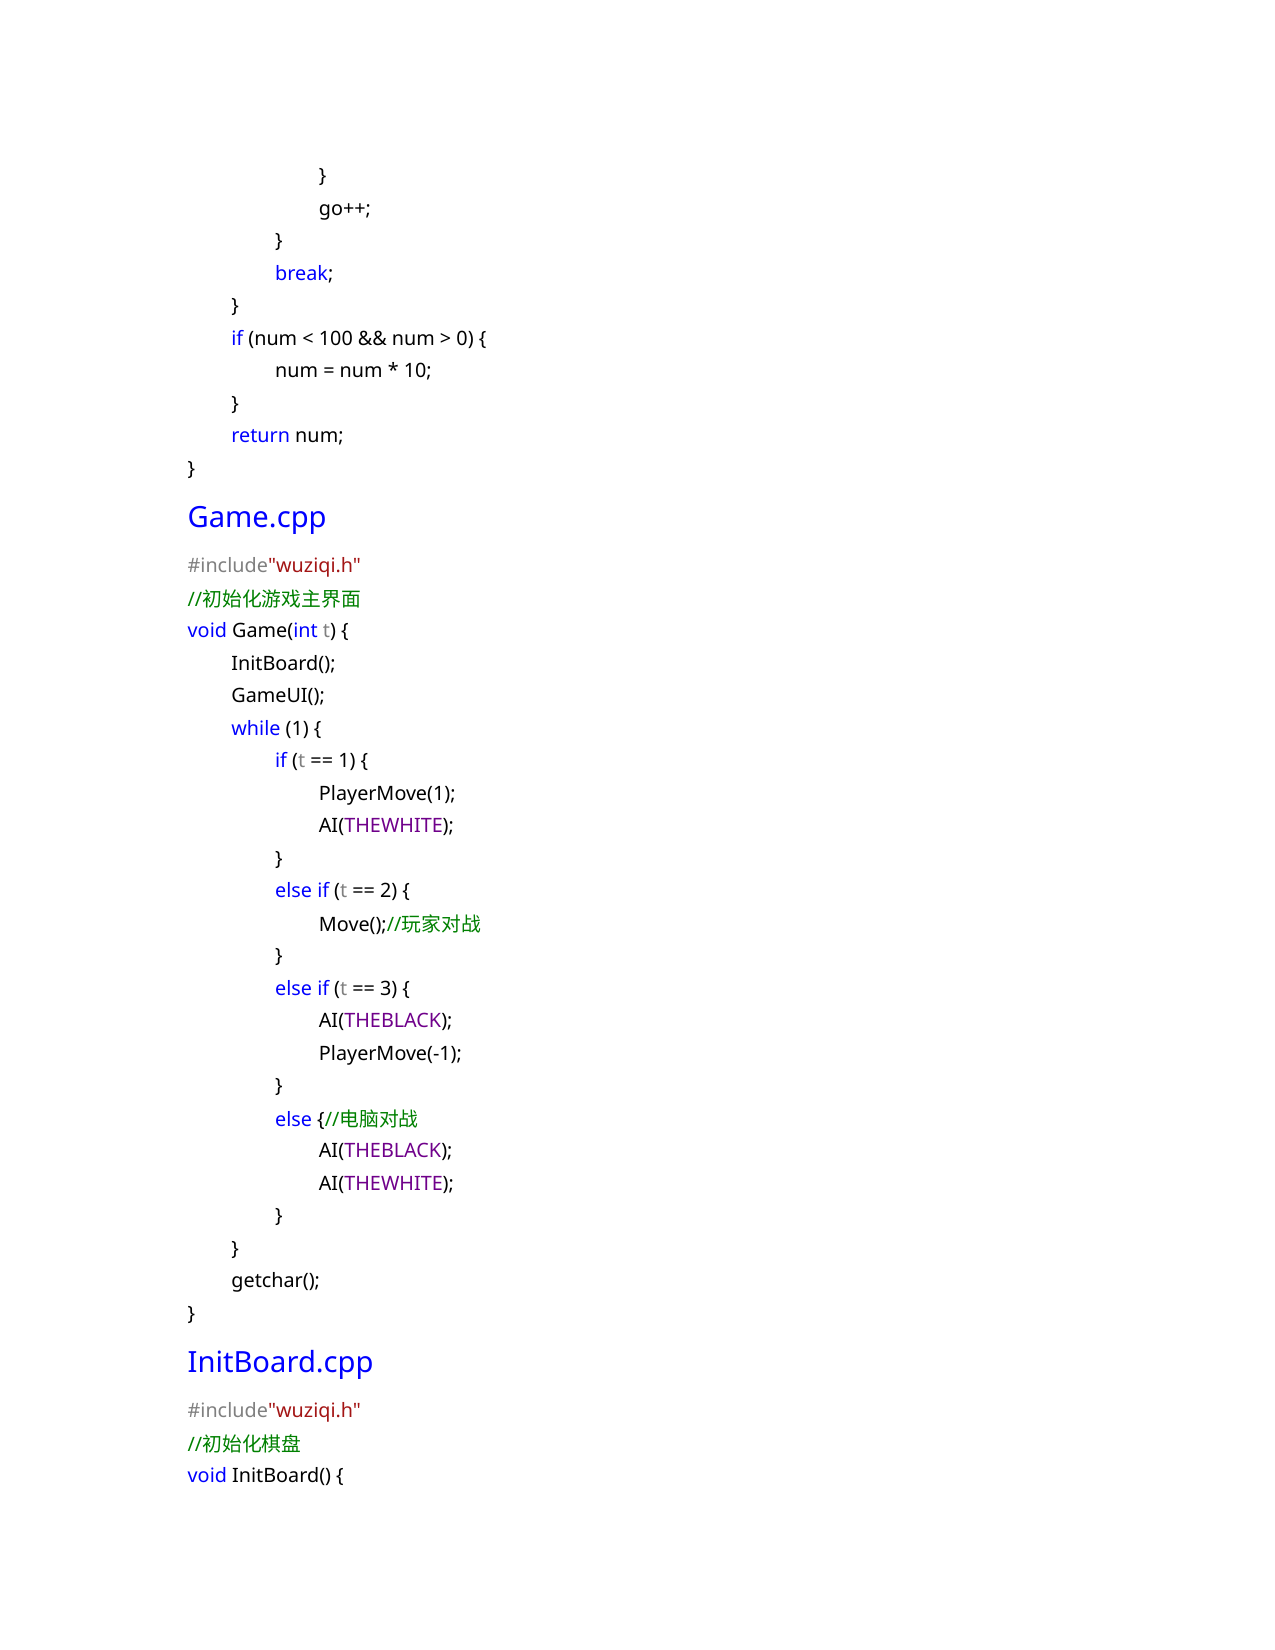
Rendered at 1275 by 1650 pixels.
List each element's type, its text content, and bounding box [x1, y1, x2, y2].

text } [187, 939, 1087, 971]
text PlayerMove(-1); [187, 1036, 1087, 1069]
text while (1) { [187, 711, 1087, 744]
text } [187, 159, 1087, 191]
text #include"wuziqi.h" [187, 1394, 1087, 1426]
text AI(THEWHITE); [187, 809, 1087, 841]
text AI(THEBLACK); [187, 1004, 1087, 1036]
text } [187, 1199, 1087, 1231]
text } [187, 451, 1087, 484]
text getchar(); [187, 1264, 1087, 1296]
text GameUI(); [187, 679, 1087, 711]
text InitBoard.cpp [187, 1329, 1087, 1394]
text } [187, 224, 1087, 256]
text PlayerMove(1); [187, 776, 1087, 809]
text num = num * 10; [187, 354, 1087, 386]
text go++; [187, 191, 1087, 224]
text AI(THEWHITE); [187, 1166, 1087, 1199]
text } [187, 841, 1087, 874]
text if (num < 100 && num > 0) { [187, 321, 1087, 354]
text #include"wuziqi.h" [187, 549, 1087, 581]
text } [187, 386, 1087, 419]
text AI(THEBLACK); [187, 1134, 1087, 1166]
text //初始化棋盘 [187, 1426, 1087, 1459]
text return num; [187, 419, 1087, 451]
text void InitBoard() { [187, 1459, 1087, 1491]
text } [187, 1231, 1087, 1264]
text } [187, 1069, 1087, 1101]
text InitBoard(); [187, 646, 1087, 679]
text else {//电脑对战 [187, 1101, 1087, 1134]
text else if (t == 2) { [187, 874, 1087, 906]
text Move();//玩家对战 [187, 906, 1087, 939]
text if (t == 1) { [187, 744, 1087, 776]
text } [187, 289, 1087, 321]
text } [187, 1296, 1087, 1329]
text void Game(int t) { [187, 614, 1087, 646]
text break; [187, 256, 1087, 289]
text else if (t == 3) { [187, 971, 1087, 1004]
text //初始化游戏主界面 [187, 581, 1087, 614]
text Game.cpp [187, 484, 1087, 549]
